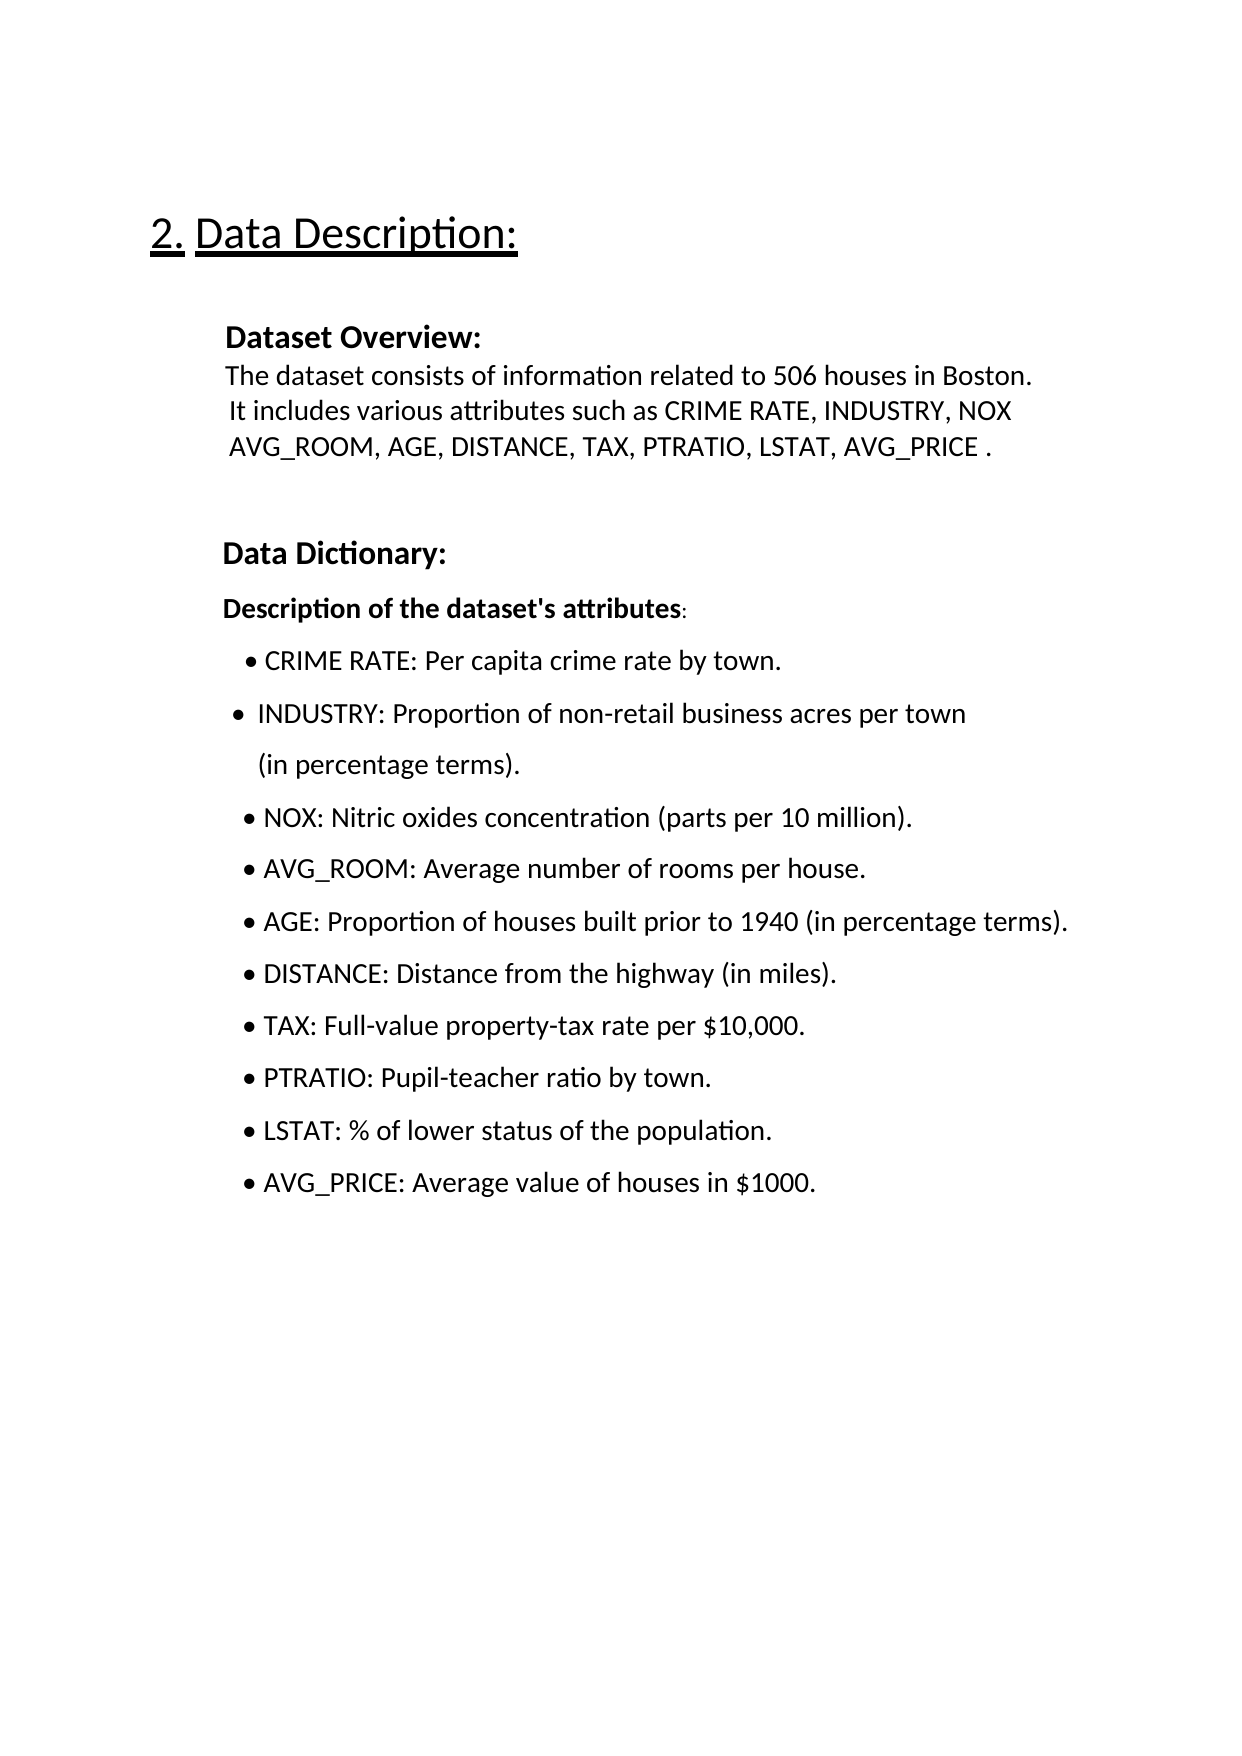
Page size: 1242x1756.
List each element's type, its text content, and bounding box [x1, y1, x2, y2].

list PTRATIO: Pupil-teacher ratio by town. [242, 1059, 1196, 1095]
list AVG_PRICE: Average value of houses in $1000. [242, 1164, 1196, 1199]
subtitle Dataset Overview: [225, 316, 1196, 356]
list CRIME RATE: Per capita crime rate by town. [243, 642, 1196, 678]
subtitle Description of the dataset's attributes: [223, 590, 1196, 625]
list DISTANCE: Distance from the highway (in miles). [242, 955, 1196, 991]
list AGE: Proportion of houses built prior to 1940 (in percentage terms). [242, 903, 1196, 938]
subtitle Data Dictionary: [222, 532, 1196, 573]
list INDUSTRY: Proportion of non-retail business acres per town (in percentage terms). [231, 695, 998, 782]
text The dataset consists of information related to 506 houses in Boston. It includes various attributes such as CRIME RATE, INDUSTRY, NOX AVG_ROOM, AGE, DISTANCE, TAX, PTRATIO, LSTAT, AVG_PRICE . [225, 357, 1039, 463]
list NOX: Nitric oxides concentration (parts per 10 million). [242, 799, 1196, 834]
subtitle Data Description: [150, 204, 1196, 260]
list TAX: Full-value property-tax rate per $10,000. [242, 1007, 1196, 1043]
list AVG_ROOM: Average number of rooms per house. [242, 850, 1196, 886]
list LSTAT: % of lower status of the population. [242, 1112, 1196, 1147]
